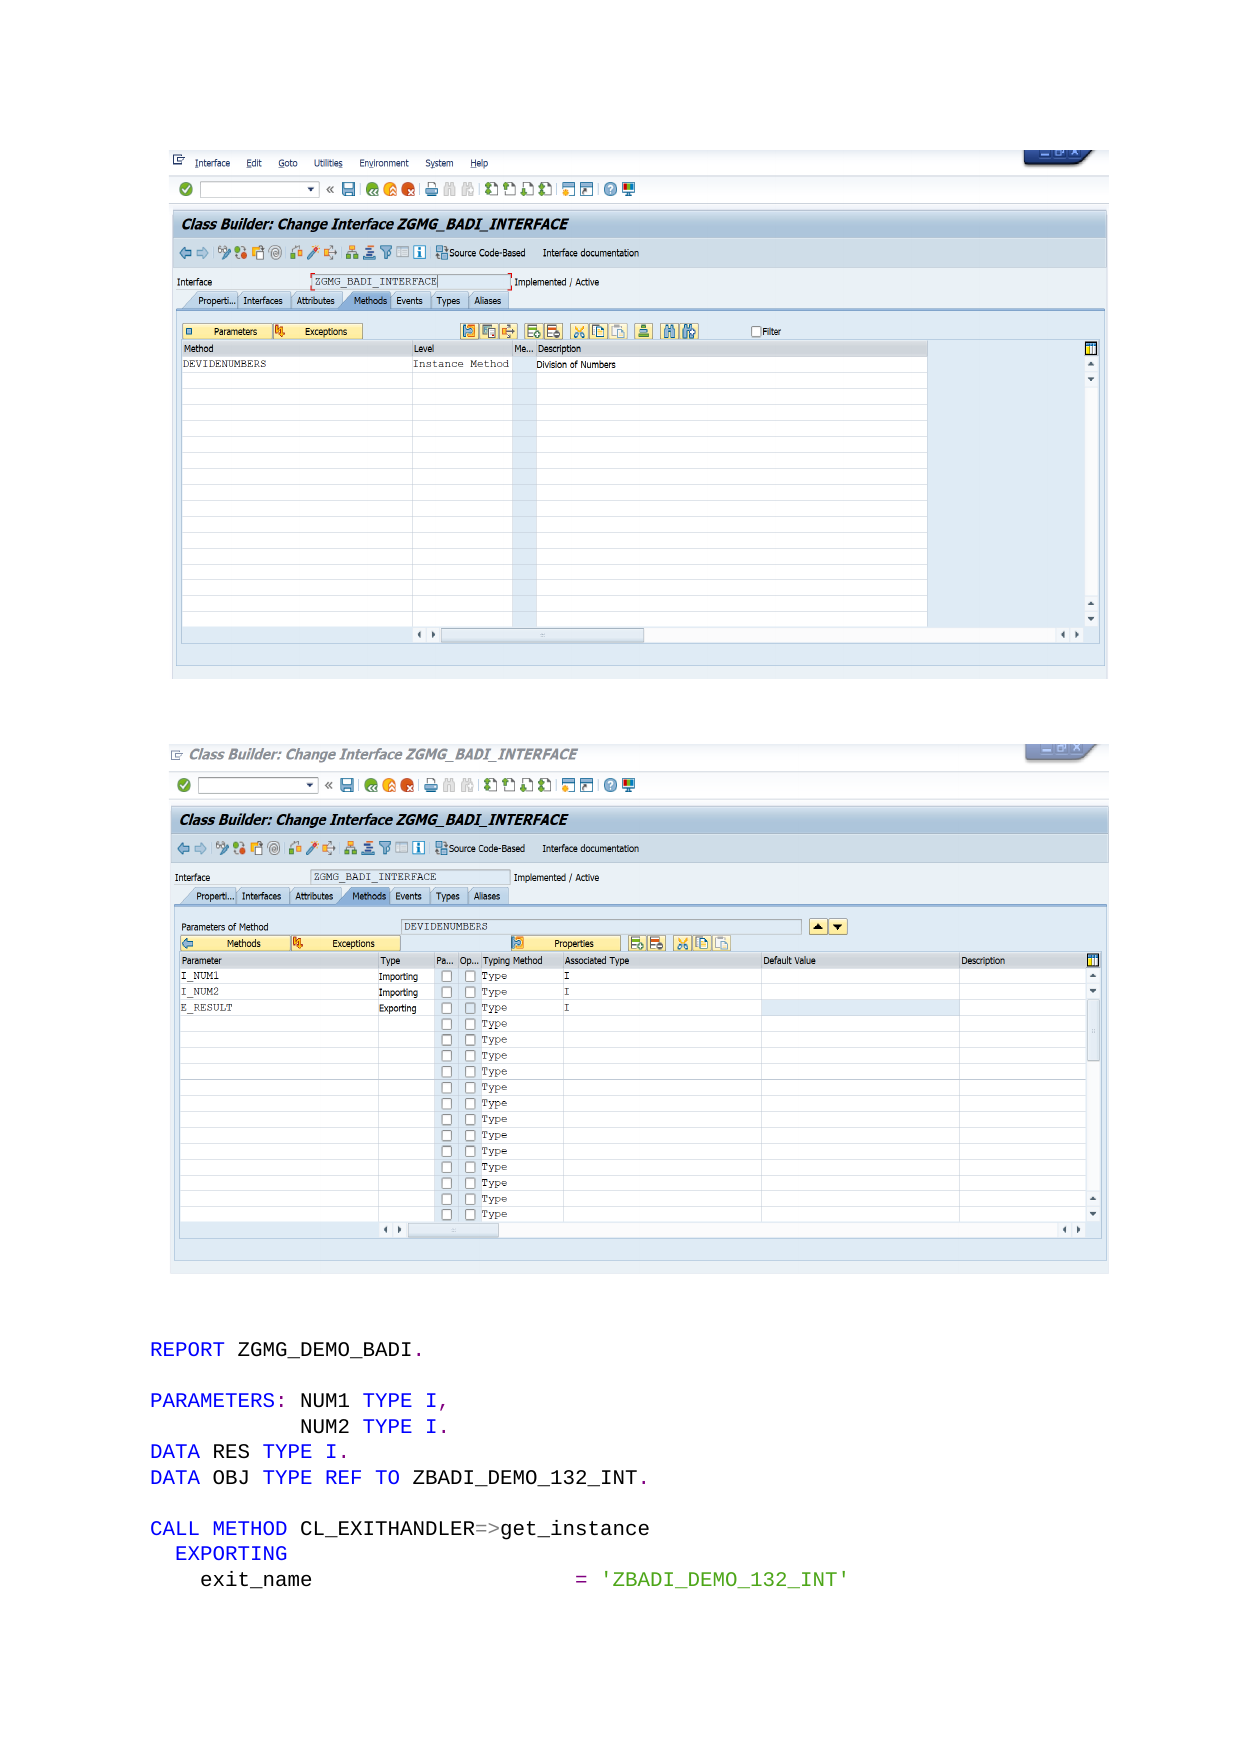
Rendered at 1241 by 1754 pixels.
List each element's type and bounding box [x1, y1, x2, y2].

text [150, 1339, 1090, 1592]
